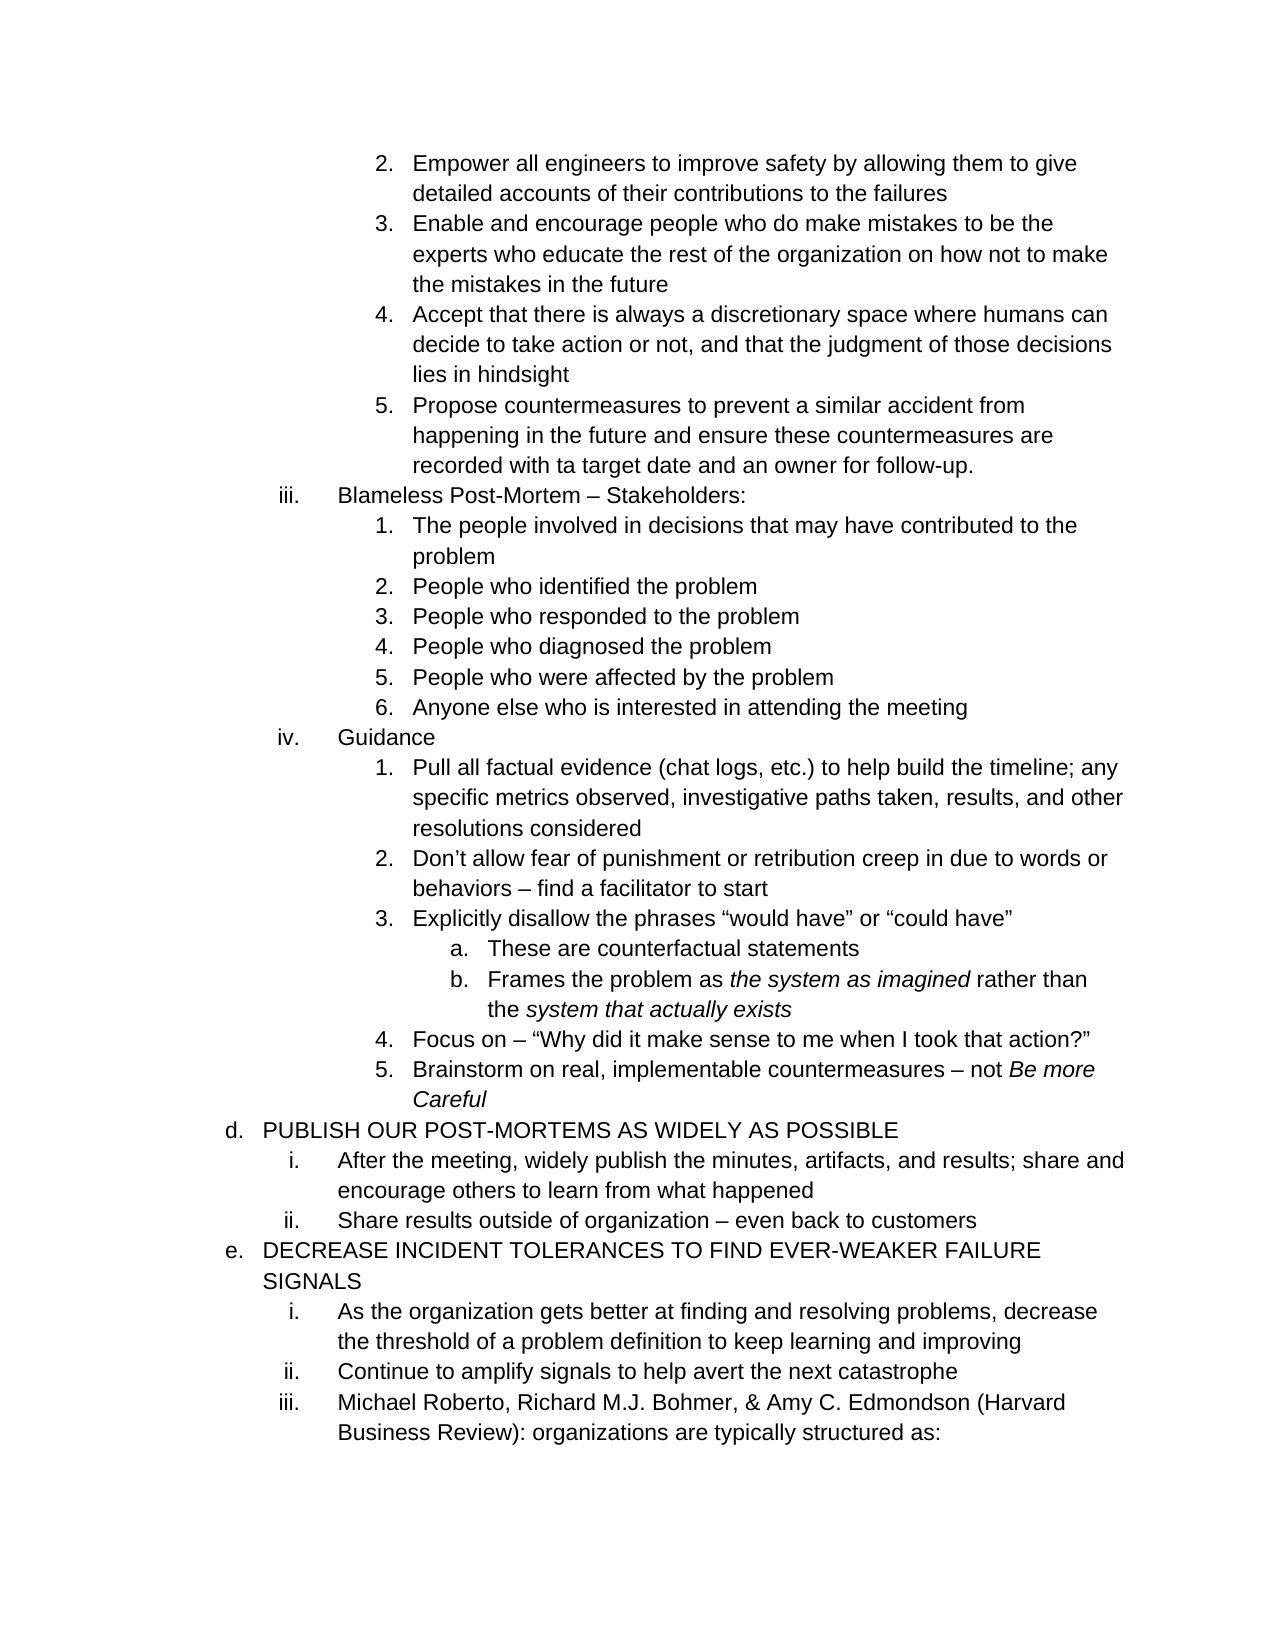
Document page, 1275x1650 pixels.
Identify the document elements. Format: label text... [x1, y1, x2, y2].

list Anyone else who is interested in attending the meeting [375, 694, 1125, 720]
list People who diagnosed the problem [375, 633, 1125, 660]
list Michael Roberto, Richard M.J. Bohmer, & Amy C. Edmondson (Harvard Business Review): organizations are typically structured as: [300, 1388, 1125, 1445]
list As the organization gets better at finding and resolving problems, decrease the threshold of a problem definition to keep learning and improving [300, 1298, 1125, 1354]
list Propose countermeasures to prevent a similar accident from happening in the future and ensure these countermeasures are recorded with ta target date and an owner for follow-up. [375, 392, 1125, 478]
list The people involved in decisions that may have contributed to the problem [375, 512, 1125, 569]
list People who were affected by the problem [375, 663, 1125, 690]
list Enable and encourage people who do make mistakes to be the experts who educate the rest of the organization on how not to make the mistakes in the future [375, 210, 1125, 297]
list Guidance [300, 724, 1125, 750]
list Don’t allow fear of punishment or retribution creep in due to words or behaviors – find a facilitator to start [375, 845, 1125, 901]
list Frames the problem as the system as imagined rather than the system that actually exists [450, 966, 1125, 1022]
list Blameless Post-Mortem – Stakeholders: [300, 482, 1125, 509]
list People who identified the problem [375, 573, 1125, 599]
list Accept that there is always a discretionary space where humans can decide to take action or not, and that the judgment of those decisions lies in hindsight [375, 301, 1125, 388]
list Brainstorm on real, implementable countermeasures – not Be more Careful [375, 1056, 1125, 1113]
list These are counterfactual statements [450, 935, 1125, 962]
list DECREASE INCIDENT TOLERANCES TO FIND EVER-WEAKER FAILURE SIGNALS [225, 1237, 1125, 1294]
list Pull all factual evidence (chat logs, etc.) to help build the timeline; any specific metrics observed, investigative paths taken, results, and other resolutions considered [375, 754, 1125, 841]
list People who responded to the problem [375, 603, 1125, 629]
list Empower all engineers to improve safety by allowing them to give detailed accounts of their contributions to the failures [375, 150, 1125, 207]
list PUBLISH OUR POST-MORTEMS AS WIDELY AS POSSIBLE [225, 1117, 1125, 1143]
list Continue to amplify signals to help avert the next catastrophe [300, 1358, 1125, 1385]
list After the meeting, widely publish the minutes, artifacts, and results; share and encourage others to learn from what happened [300, 1147, 1125, 1203]
list Share results outside of organization – even back to customers [300, 1207, 1125, 1234]
list Focus on – “Why did it make sense to me when I took that action?” [375, 1026, 1125, 1052]
list Explicitly disallow the phrases “would have” or “could have” [375, 905, 1125, 932]
